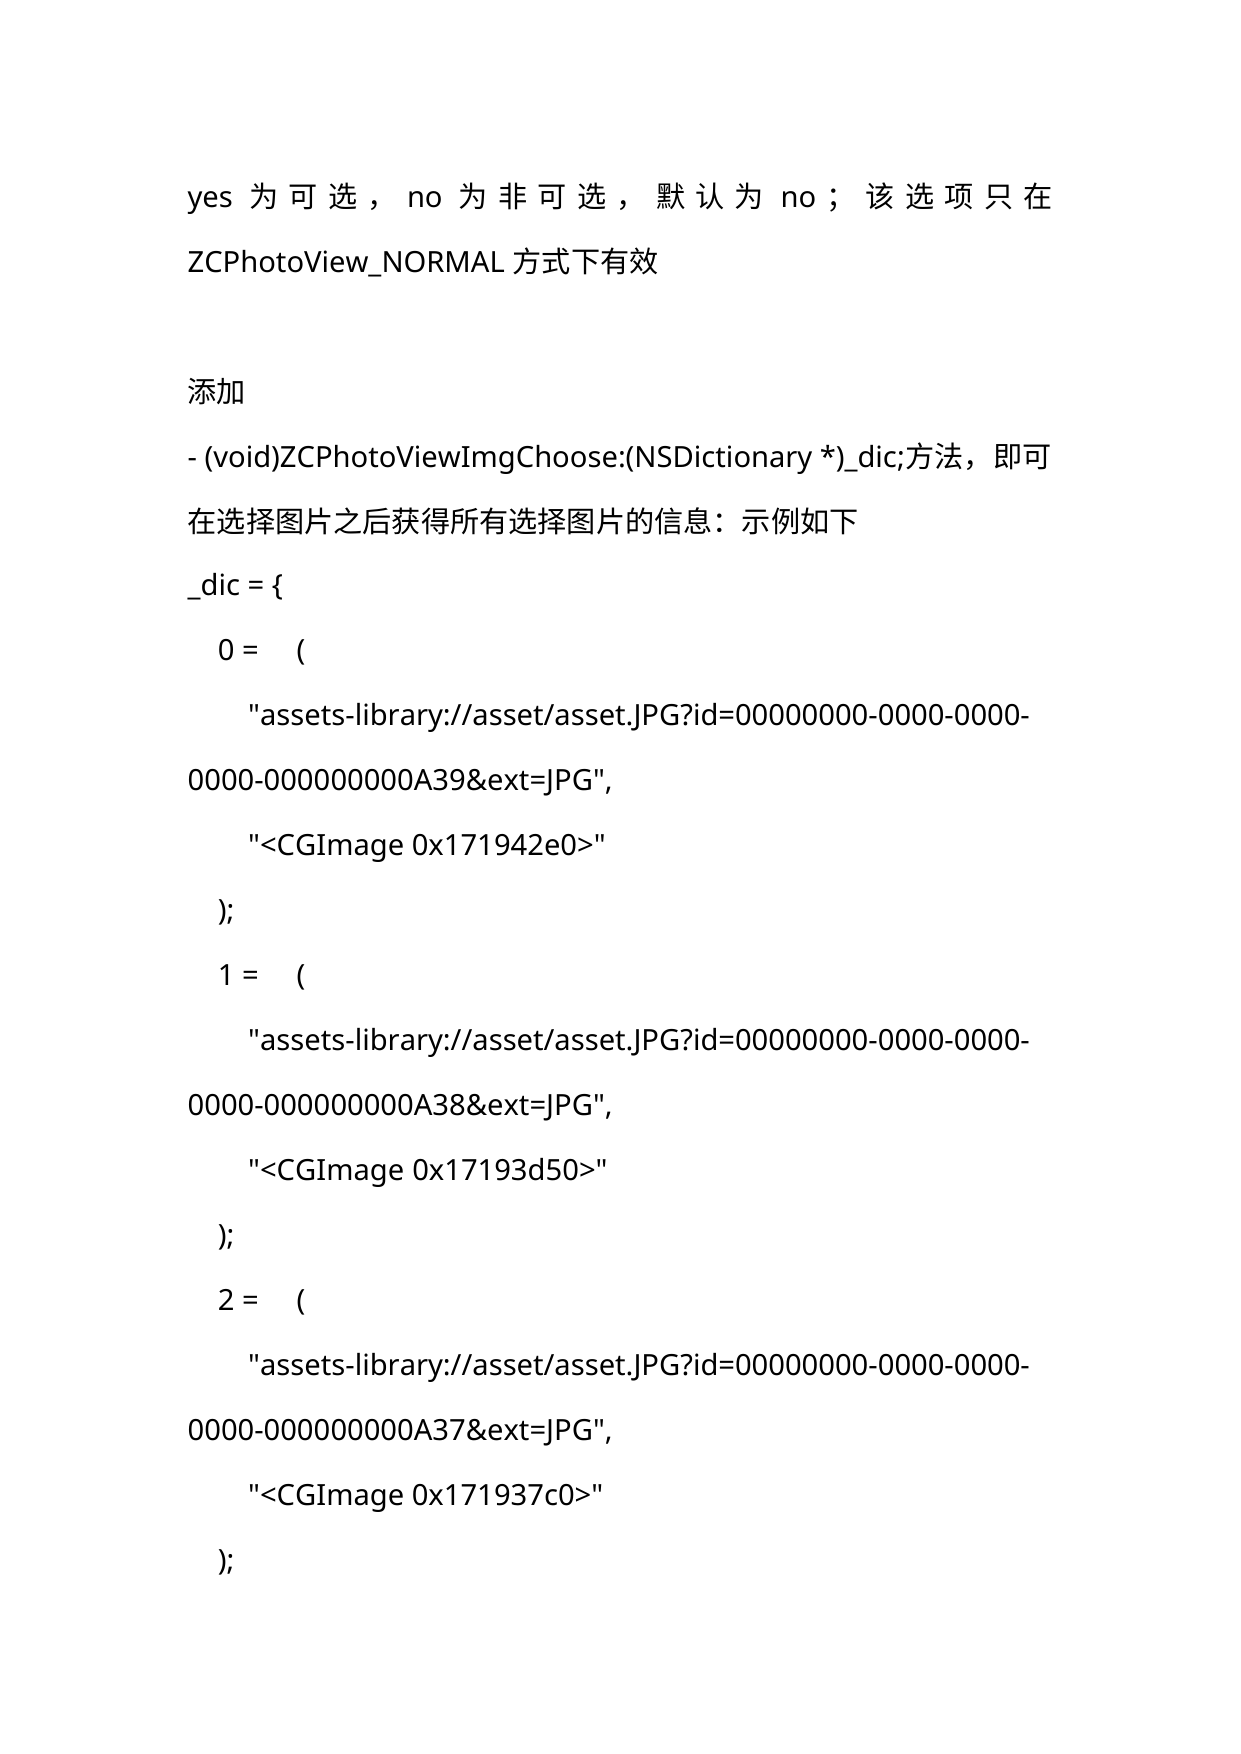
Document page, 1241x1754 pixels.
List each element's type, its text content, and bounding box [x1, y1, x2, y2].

text "assets-library://asset/asset.JPG?id=00000000-0000-0000-0000-000000000A39&ext=JPG", [187, 682, 1053, 812]
text "<CGImage 0x171942e0>" [187, 812, 1053, 877]
text "assets-library://asset/asset.JPG?id=00000000-0000-0000-0000-000000000A38&ext=JPG", [187, 1007, 1053, 1137]
text "assets-library://asset/asset.JPG?id=00000000-0000-0000-0000-000000000A37&ext=JPG", [187, 1332, 1053, 1462]
text ); [187, 1202, 1053, 1267]
text _dic = { [187, 552, 1053, 617]
text ); [187, 1527, 1053, 1592]
text "<CGImage 0x17193d50>" [187, 1137, 1053, 1202]
text - (void)ZCPhotoViewImgChoose:(NSDictionary *)_dic;方法，即可在选择图片之后获得所有选择图片的信息：示例如下 [187, 422, 1053, 552]
text "<CGImage 0x171937c0>" [187, 1462, 1053, 1527]
text 2 = ( [187, 1267, 1053, 1332]
text selectWhenFullScreen 为在进行全屏预览时是否可以进行选择，yes为可选，no为非可选，默认为no；该选项只在ZCPhotoView_NORMAL 方式下有效 [187, 162, 1053, 292]
text ); [187, 877, 1053, 942]
text 1 = ( [187, 942, 1053, 1007]
text 添加 [187, 357, 1053, 422]
text 0 = ( [187, 617, 1053, 682]
